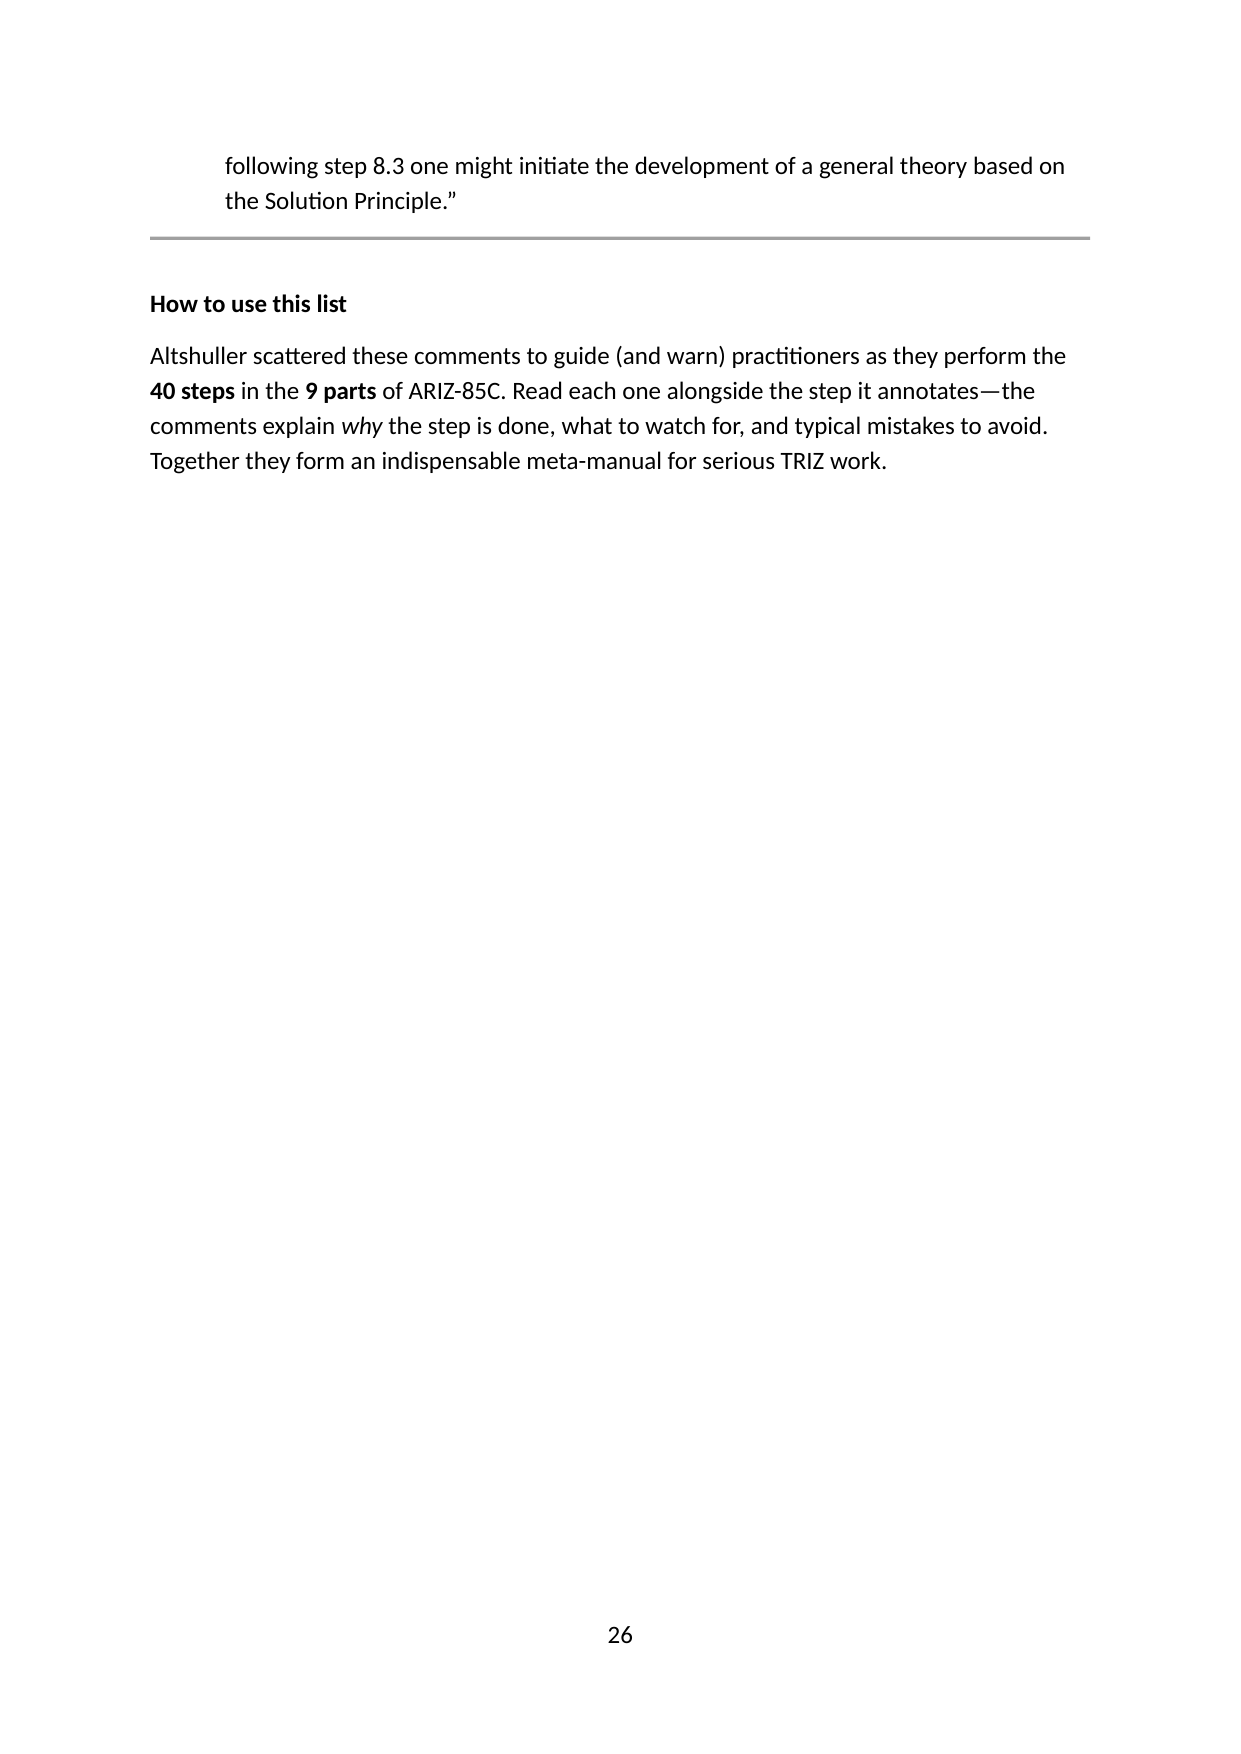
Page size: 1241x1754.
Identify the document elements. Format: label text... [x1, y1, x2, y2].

text Altshuller scattered these comments to guide (and warn) practitioners as they perform the 40 steps in the 9 parts of ARIZ-85C. Read each one alongside the step it annotates—the comments explain why the step is done, what to watch for, and typical mistakes to avoid. Together they form an indispensable meta-manual for serious TRIZ work. [150, 340, 1090, 476]
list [187, 150, 1090, 216]
text How to use this list [150, 288, 1090, 319]
